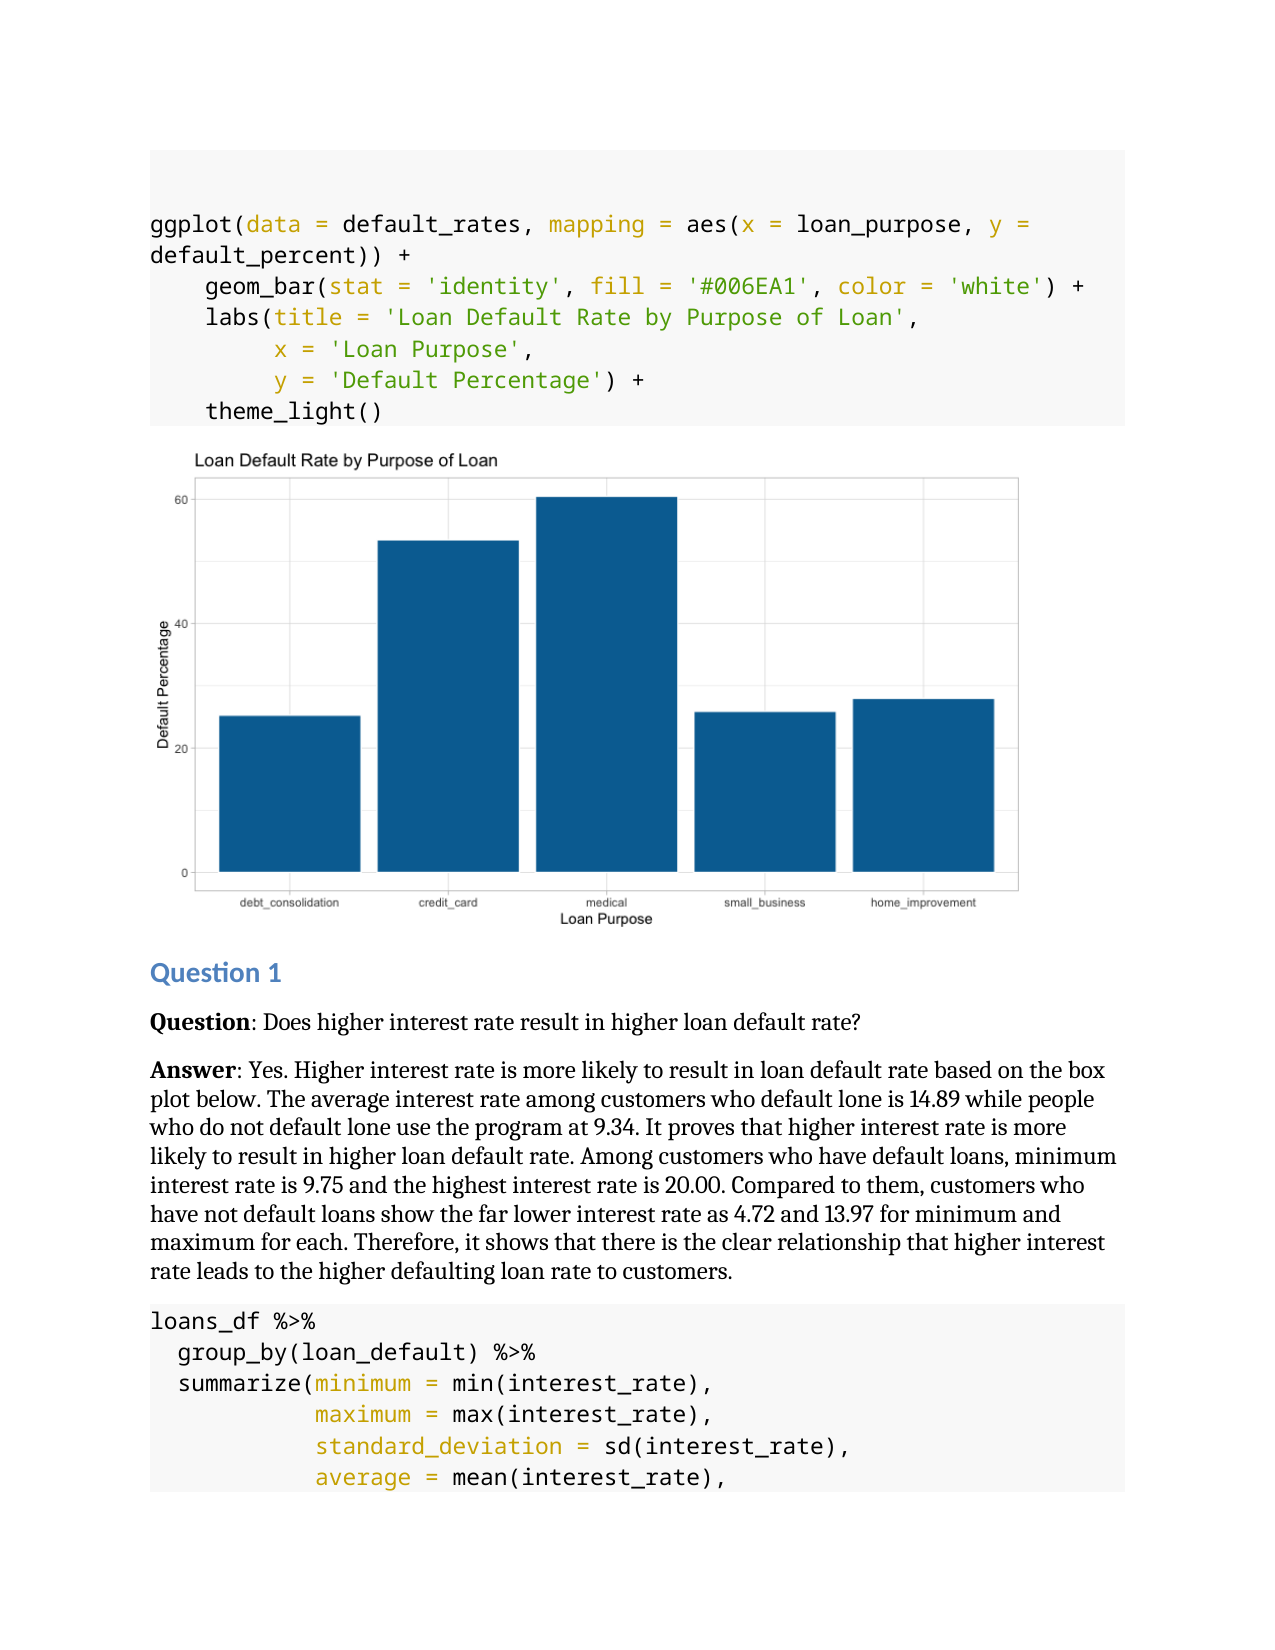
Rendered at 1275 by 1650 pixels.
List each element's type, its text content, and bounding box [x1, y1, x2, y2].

text Answer: Yes. Higher interest rate is more likely to result in loan default rate based on the box plot below. The average interest rate among customers who default lone is 14.89 while people who do not default lone use the program at 9.34. It proves that higher interest rate is more likely to result in higher loan default rate. Among customers who have default loans, minimum interest rate is 9.75 and the highest interest rate is 20.00. Compared to them, customers who have not default loans show the far lower interest rate as 4.72 and 13.97 for minimum and maximum for each. Therefore, it shows that there is the clear relationship that higher interest rate leads to the higher defaulting loan rate to customers. [150, 1056, 1125, 1286]
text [150, 150, 1125, 426]
picture [150, 447, 1025, 934]
text Question: Does higher interest rate result in higher loan default rate? [150, 1008, 1125, 1037]
subtitle Question 1 [150, 954, 1125, 989]
